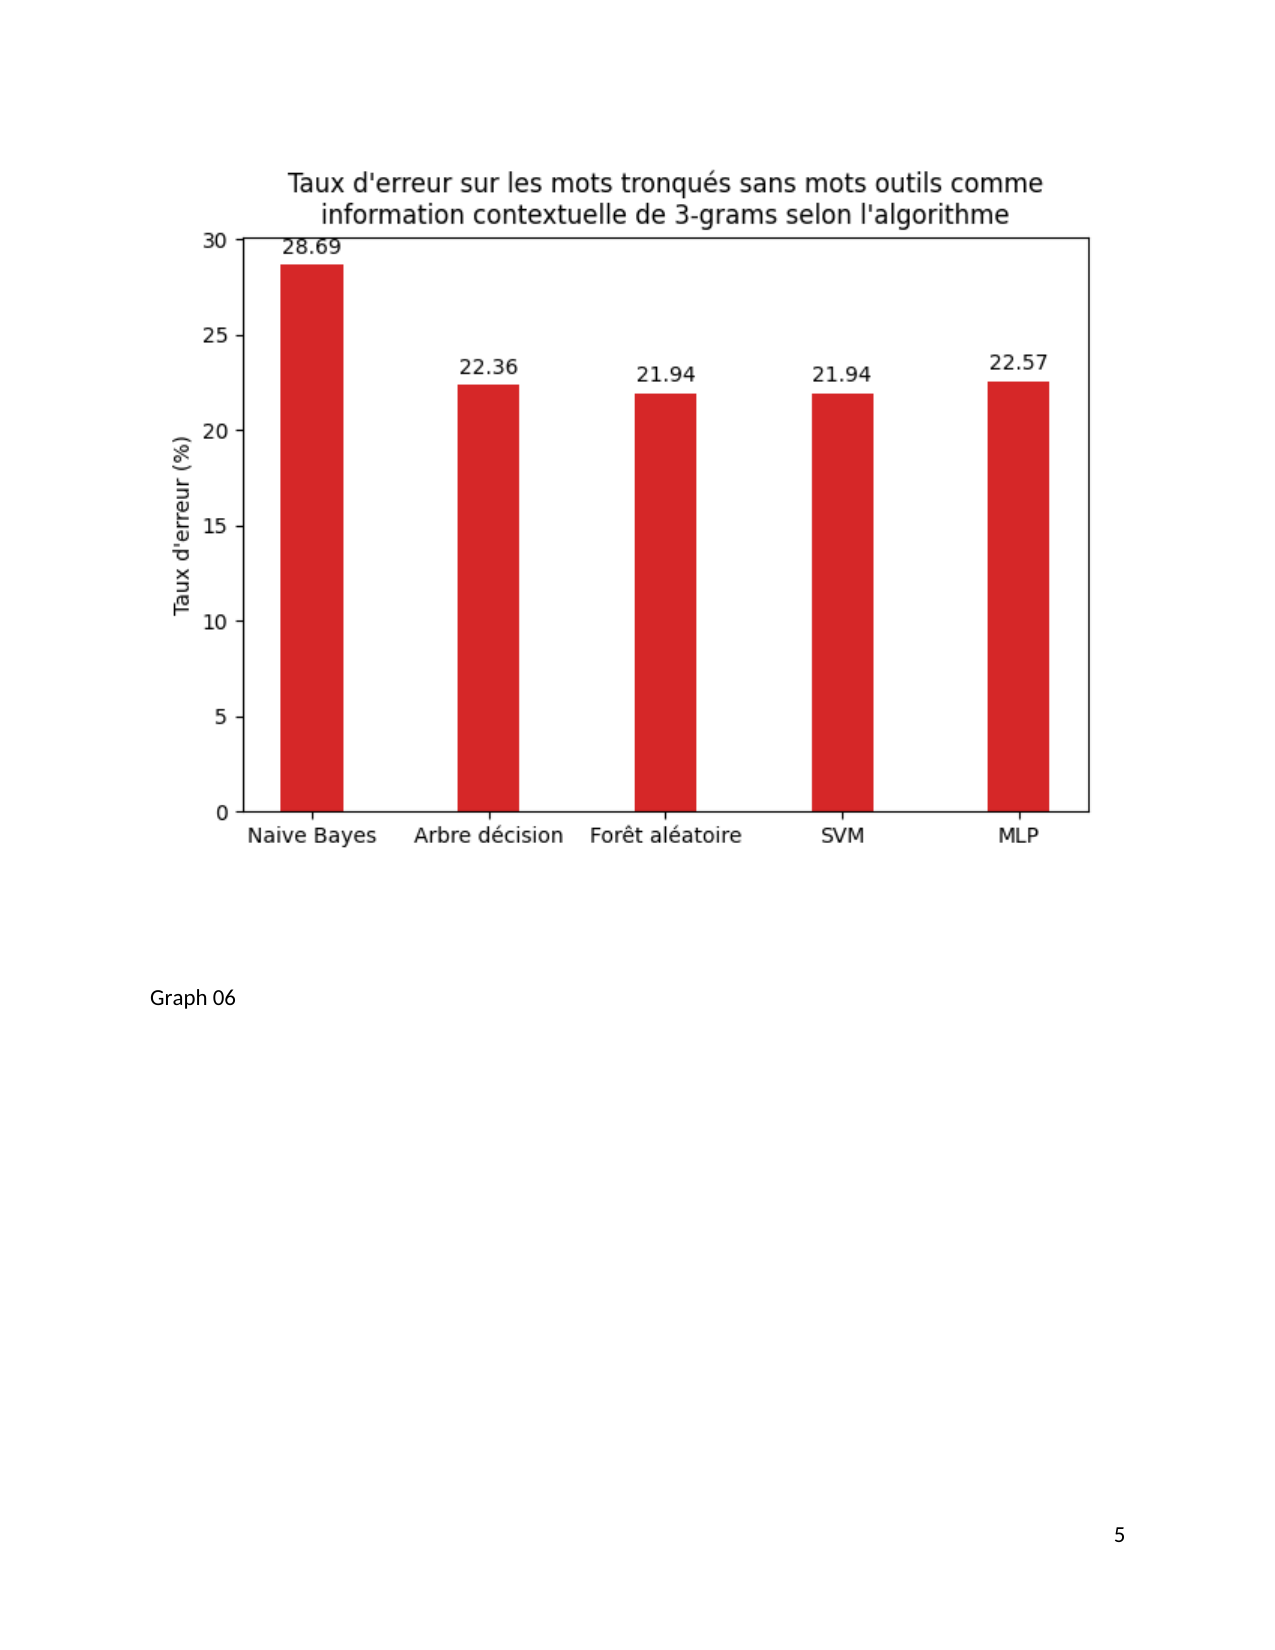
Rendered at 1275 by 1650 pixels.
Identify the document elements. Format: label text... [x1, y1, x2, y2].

text Graph 06 [150, 983, 1125, 1011]
picture [150, 150, 1110, 870]
